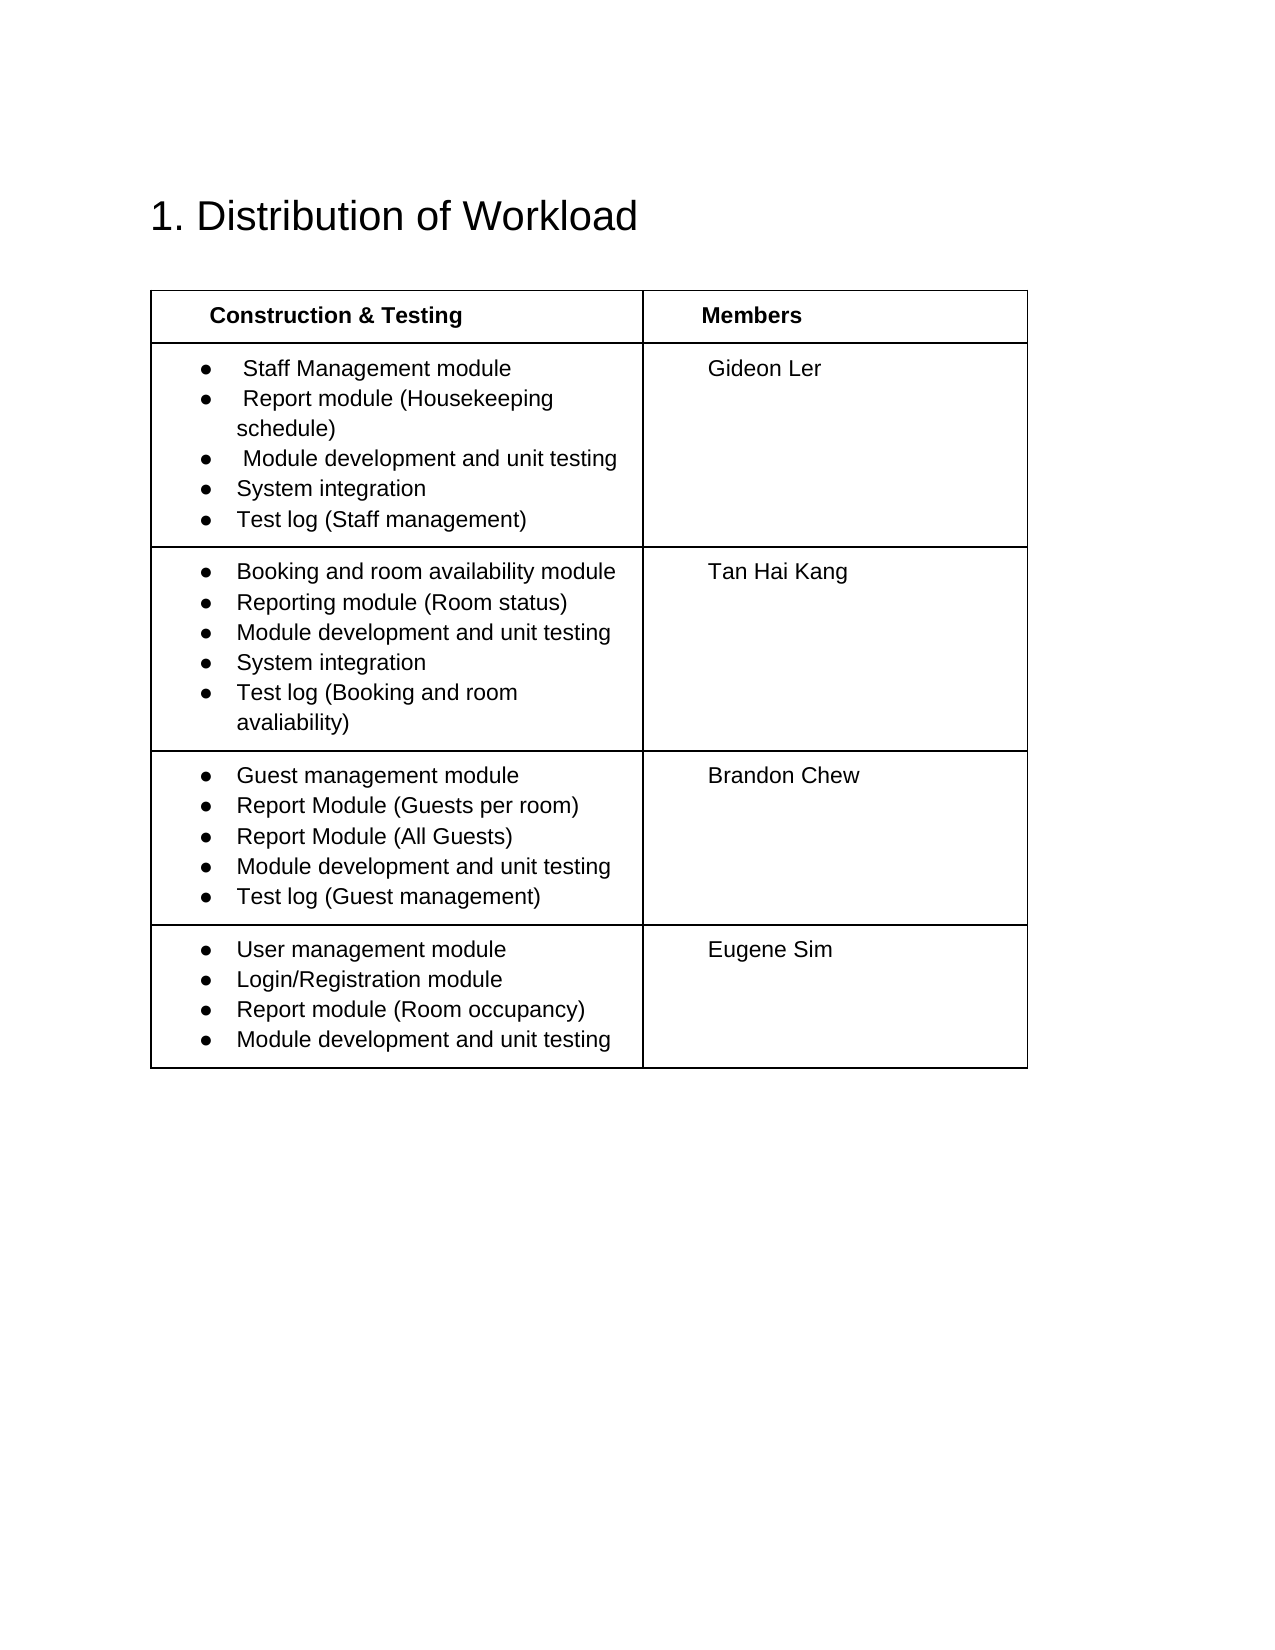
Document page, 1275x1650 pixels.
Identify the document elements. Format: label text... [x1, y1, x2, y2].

table_cell Booking and room availability module Reporting module (Room status) Module development and unit testing System integration Test log (Booking and room avaliability) [152, 548, 642, 750]
table_cell Tan Hai Kang [644, 548, 1027, 750]
table_header Construction & Testing [152, 291, 642, 342]
table_header Members [644, 291, 1027, 342]
subtitle 1. Distribution of Workload [150, 192, 1125, 239]
table_cell Guest management module Report Module (Guests per room) Report Module (All Guests) Module development and unit testing Test log (Guest management) [152, 752, 642, 924]
table_cell Gideon Ler [644, 344, 1027, 546]
table_cell User management module Login/Registration module Report module (Room occupancy) Module development and unit testing [152, 926, 642, 1067]
table_cell Brandon Chew [644, 752, 1027, 924]
table_cell Staff Management module Report module (Housekeeping schedule) Module development and unit testing System integration Test log (Staff management) [152, 344, 642, 546]
table_cell Eugene Sim [644, 926, 1027, 1067]
